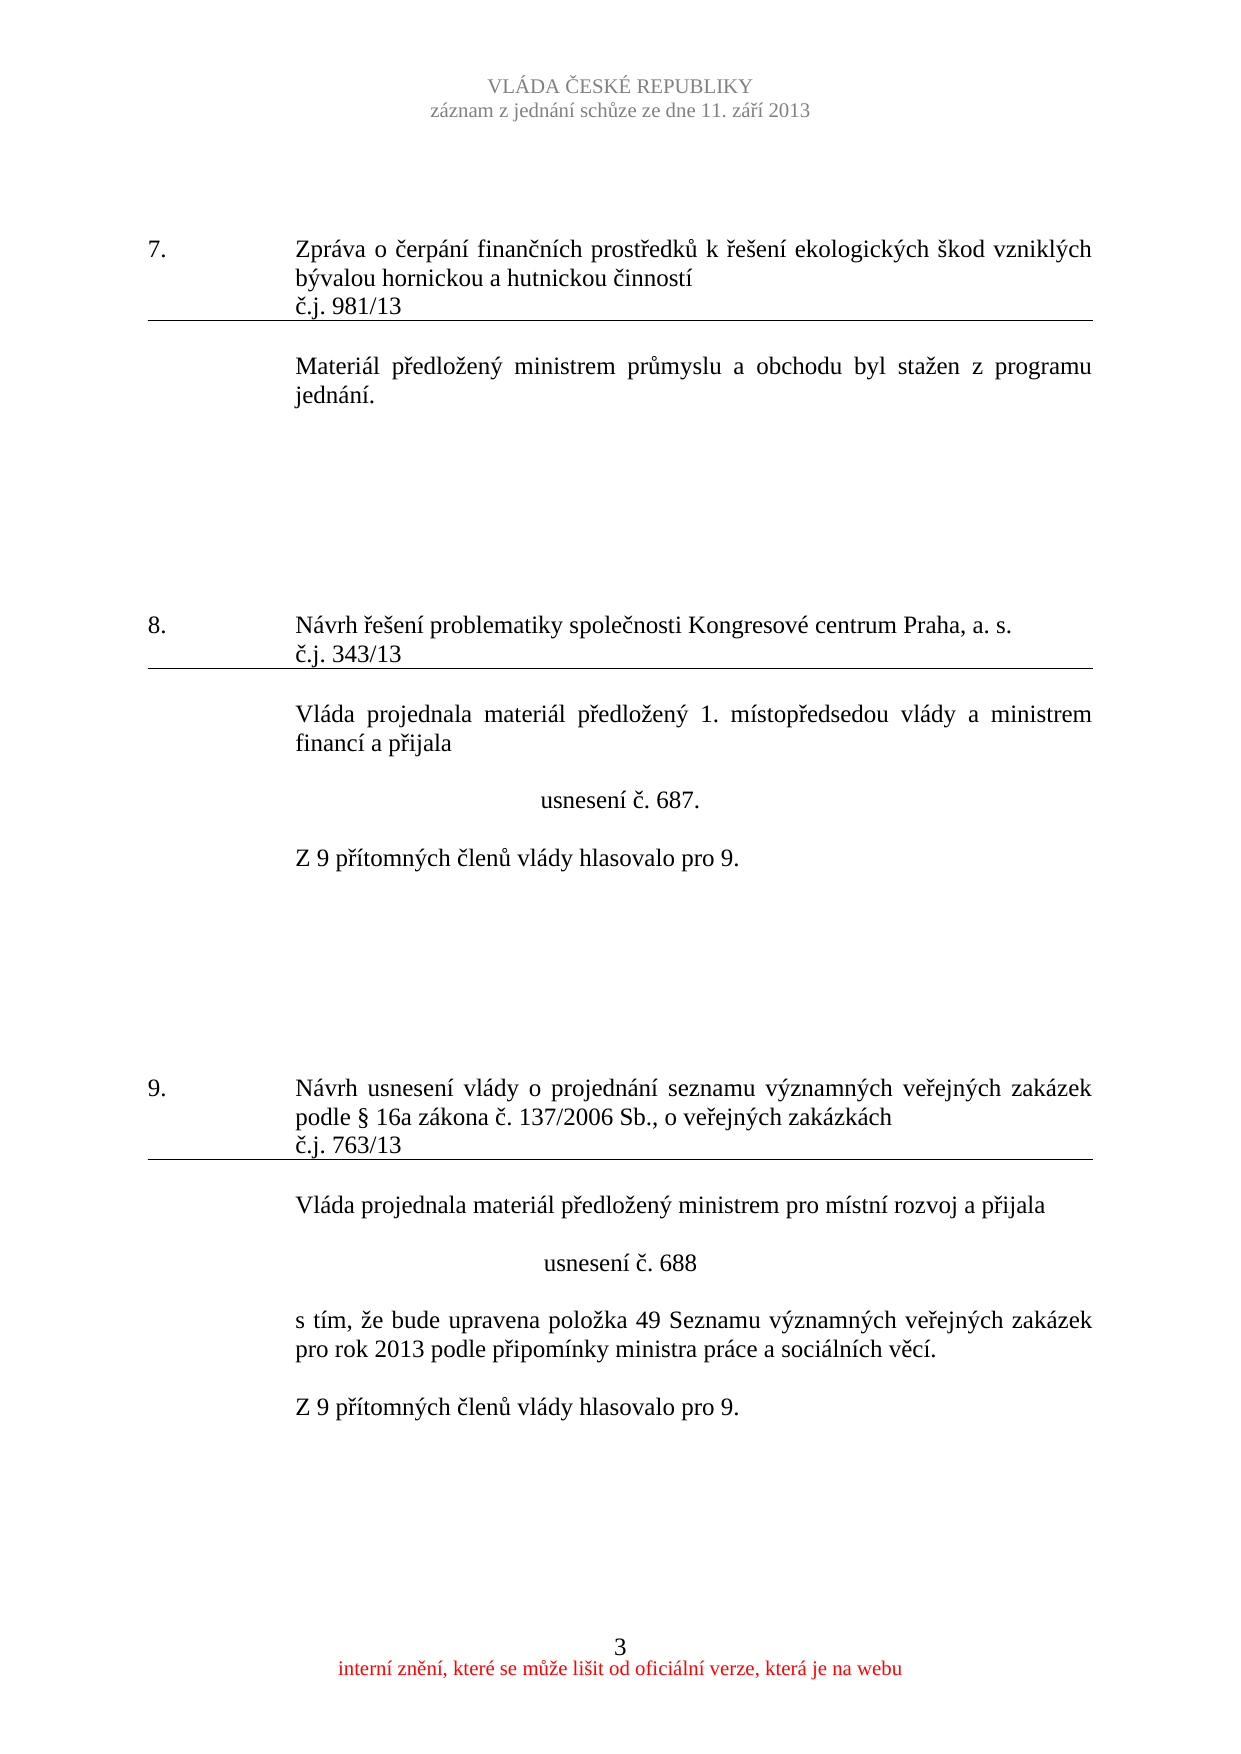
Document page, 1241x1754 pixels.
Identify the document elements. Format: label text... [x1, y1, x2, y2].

text usnesení č. 688 [148, 1248, 1093, 1277]
text s tím, že bude upravena položka 49 Seznamu významných veřejných zakázek pro rok 2013 podle připomínky ministra práce a sociálních věcí. [148, 1305, 1093, 1363]
text č.j. 343/13 [148, 639, 1093, 668]
text Z 9 přítomných členů vlády hlasovalo pro 9. [148, 843, 1093, 872]
text Materiál předložený ministrem průmyslu a obchodu byl stažen z programu jednání. [148, 351, 1093, 409]
text Z 9 přítomných členů vlády hlasovalo pro 9. [148, 1392, 1093, 1420]
text č.j. 981/13 [148, 291, 1093, 320]
text 9. Návrh usnesení vlády o projednání seznamu významných veřejných zakázek podle § 16a zákona č. 137/2006 Sb., o veřejných zakázkách [148, 1073, 1093, 1130]
text č.j. 763/13 [148, 1130, 1093, 1159]
text Vláda projednala materiál předložený 1. místopředsedou vlády a ministrem financí a přijala [148, 699, 1093, 757]
text 8. Návrh řešení problematiky společnosti Kongresové centrum Praha, a. s. [148, 610, 1093, 639]
text usnesení č. 687. [148, 785, 1093, 814]
text 7. Zpráva o čerpání finančních prostředků k řešení ekologických škod vzniklých bývalou hornickou a hutnickou činností [148, 234, 1093, 291]
text Vláda projednala materiál předložený ministrem pro místní rozvoj a přijala [148, 1190, 1093, 1219]
